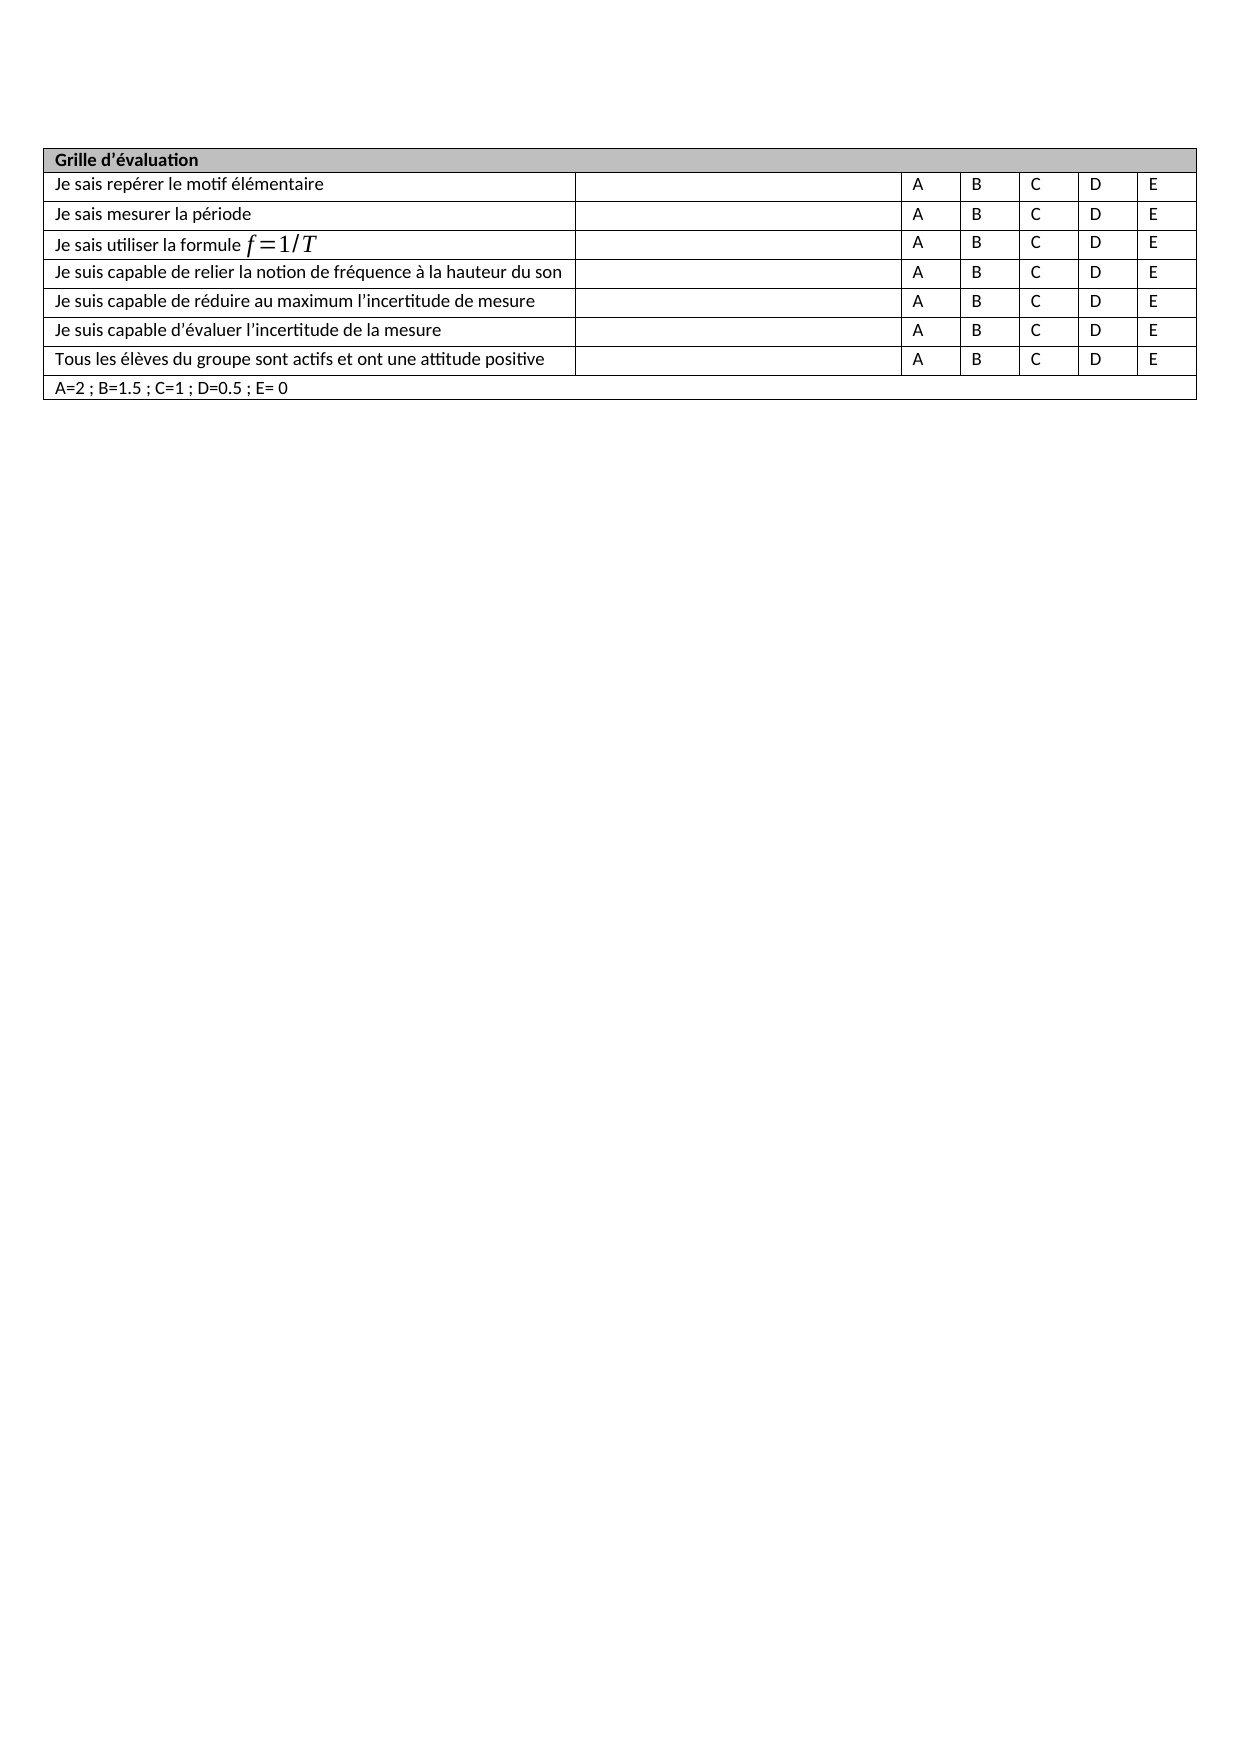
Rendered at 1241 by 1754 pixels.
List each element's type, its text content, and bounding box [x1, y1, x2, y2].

table_cell E [1138, 173, 1196, 201]
table_cell A [902, 202, 960, 230]
table_cell B [961, 347, 1019, 375]
table_cell Tous les élèves du groupe sont actifs et ont une attitude positive [44, 347, 575, 375]
table_cell C [1020, 231, 1078, 259]
table_cell A [902, 347, 960, 375]
table_cell B [961, 318, 1019, 346]
table_cell [576, 202, 901, 230]
table_cell [576, 347, 901, 375]
table_cell Je sais utiliser la formule [44, 231, 575, 259]
table_cell C [1020, 289, 1078, 317]
table_cell A [902, 231, 960, 259]
table_cell B [961, 173, 1019, 201]
table_cell Je suis capable d’évaluer l’incertitude de la mesure [44, 318, 575, 346]
table_cell [576, 260, 901, 288]
table_cell A [902, 318, 960, 346]
table_cell E [1138, 289, 1196, 317]
table_cell D [1079, 347, 1137, 375]
table_cell [576, 289, 901, 317]
table_cell C [1020, 260, 1078, 288]
table_cell [576, 173, 901, 201]
table_cell D [1079, 260, 1137, 288]
table_cell D [1079, 202, 1137, 230]
table_cell D [1079, 318, 1137, 346]
table_cell A [902, 289, 960, 317]
table_cell C [1020, 347, 1078, 375]
table_cell D [1079, 289, 1137, 317]
table_cell C [1020, 318, 1078, 346]
table_cell E [1138, 202, 1196, 230]
table_cell E [1138, 231, 1196, 259]
table_cell B [961, 231, 1019, 259]
table_cell C [1020, 173, 1078, 201]
table_cell A [902, 173, 960, 201]
table_cell E [1138, 347, 1196, 375]
table_cell Je sais mesurer la période [44, 202, 575, 230]
table_cell D [1079, 231, 1137, 259]
table_cell A [902, 260, 960, 288]
table_cell E [1138, 260, 1196, 288]
table_cell B [961, 202, 1019, 230]
table_cell Je sais repérer le motif élémentaire [44, 173, 575, 201]
table_cell B [961, 260, 1019, 288]
table_cell D [1079, 173, 1137, 201]
table_cell [576, 318, 901, 346]
table_cell Je suis capable de relier la notion de fréquence à la hauteur du son [44, 260, 575, 288]
table_header Grille d’évaluation [44, 149, 1196, 172]
table_cell [576, 231, 901, 259]
table_cell Je suis capable de réduire au maximum l’incertitude de mesure [44, 289, 575, 317]
table_cell C [1020, 202, 1078, 230]
table_cell E [1138, 318, 1196, 346]
table_cell B [961, 289, 1019, 317]
table_cell A=2 ; B=1.5 ; C=1 ; D=0.5 ; E= 0 [44, 376, 1196, 399]
